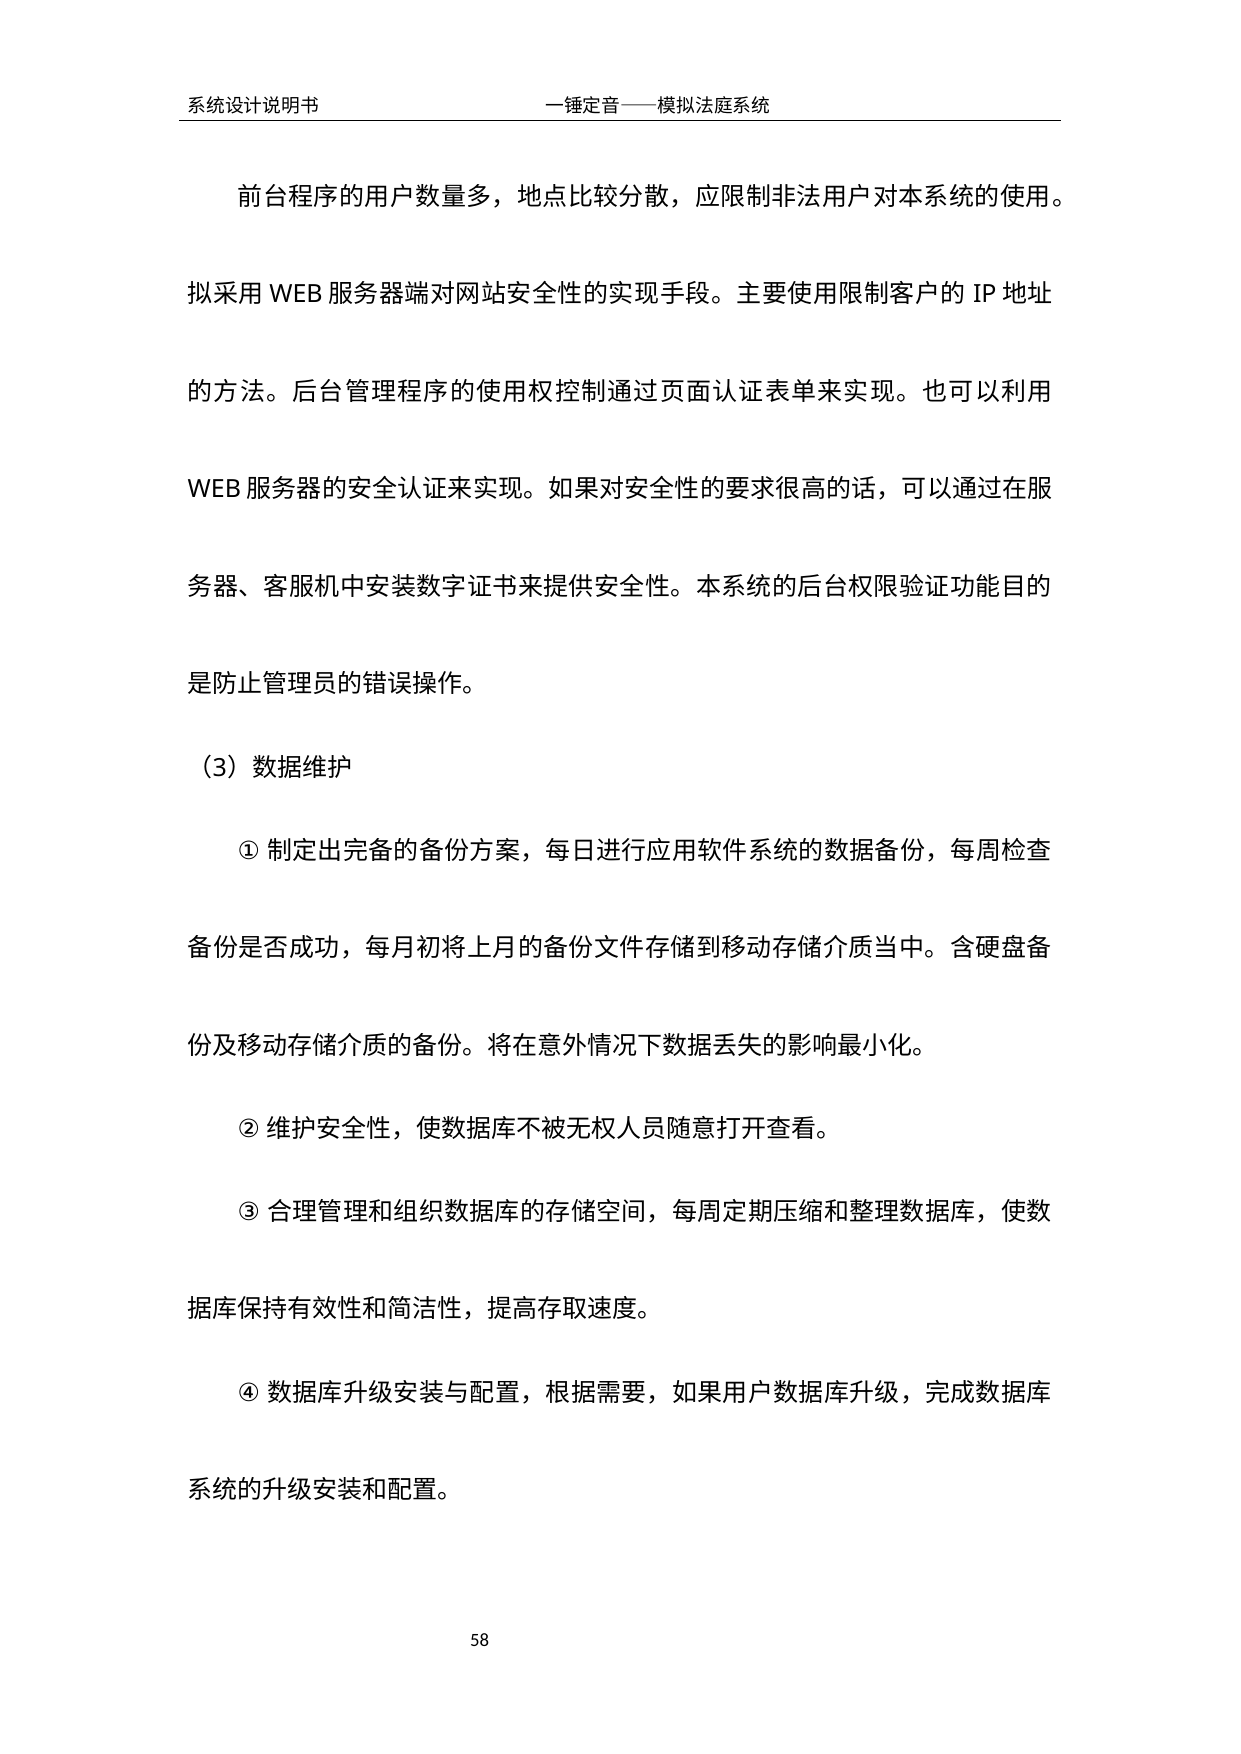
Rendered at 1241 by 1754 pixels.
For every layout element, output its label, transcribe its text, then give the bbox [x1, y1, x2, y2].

list ③ 合理管理和组织数据库的存储空间，每周定期压缩和整理数据库，使数据库保持有效性和简洁性，提高存取速度。 [187, 1177, 1053, 1339]
list ① 制定出完备的备份方案，每日进行应用软件系统的数据备份，每周检查备份是否成功，每月初将上月的备份文件存储到移动存储介质当中。含硬盘备份及移动存储介质的备份。将在意外情况下数据丢失的影响最小化。 [187, 816, 1053, 1076]
list ④ 数据库升级安装与配置，根据需要，如果用户数据库升级，完成数据库系统的升级安装和配置。 [187, 1358, 1053, 1520]
text 前台程序的用户数量多，地点比较分散，应限制非法用户对本系统的使用。拟采用WEB服务器端对网站安全性的实现手段。主要使用限制客户的IP地址的方法。后台管理程序的使用权控制通过页面认证表单来实现。也可以利用WEB服务器的安全认证来实现。如果对安全性的要求很高的话，可以通过在服务器、客服机中安装数字证书来提供安全性。本系统的后台权限验证功能目的是防止管理员的错误操作。 [187, 162, 1053, 714]
list （3）数据维护 [187, 733, 1053, 798]
list ② 维护安全性，使数据库不被无权人员随意打开查看。 [187, 1094, 1053, 1159]
